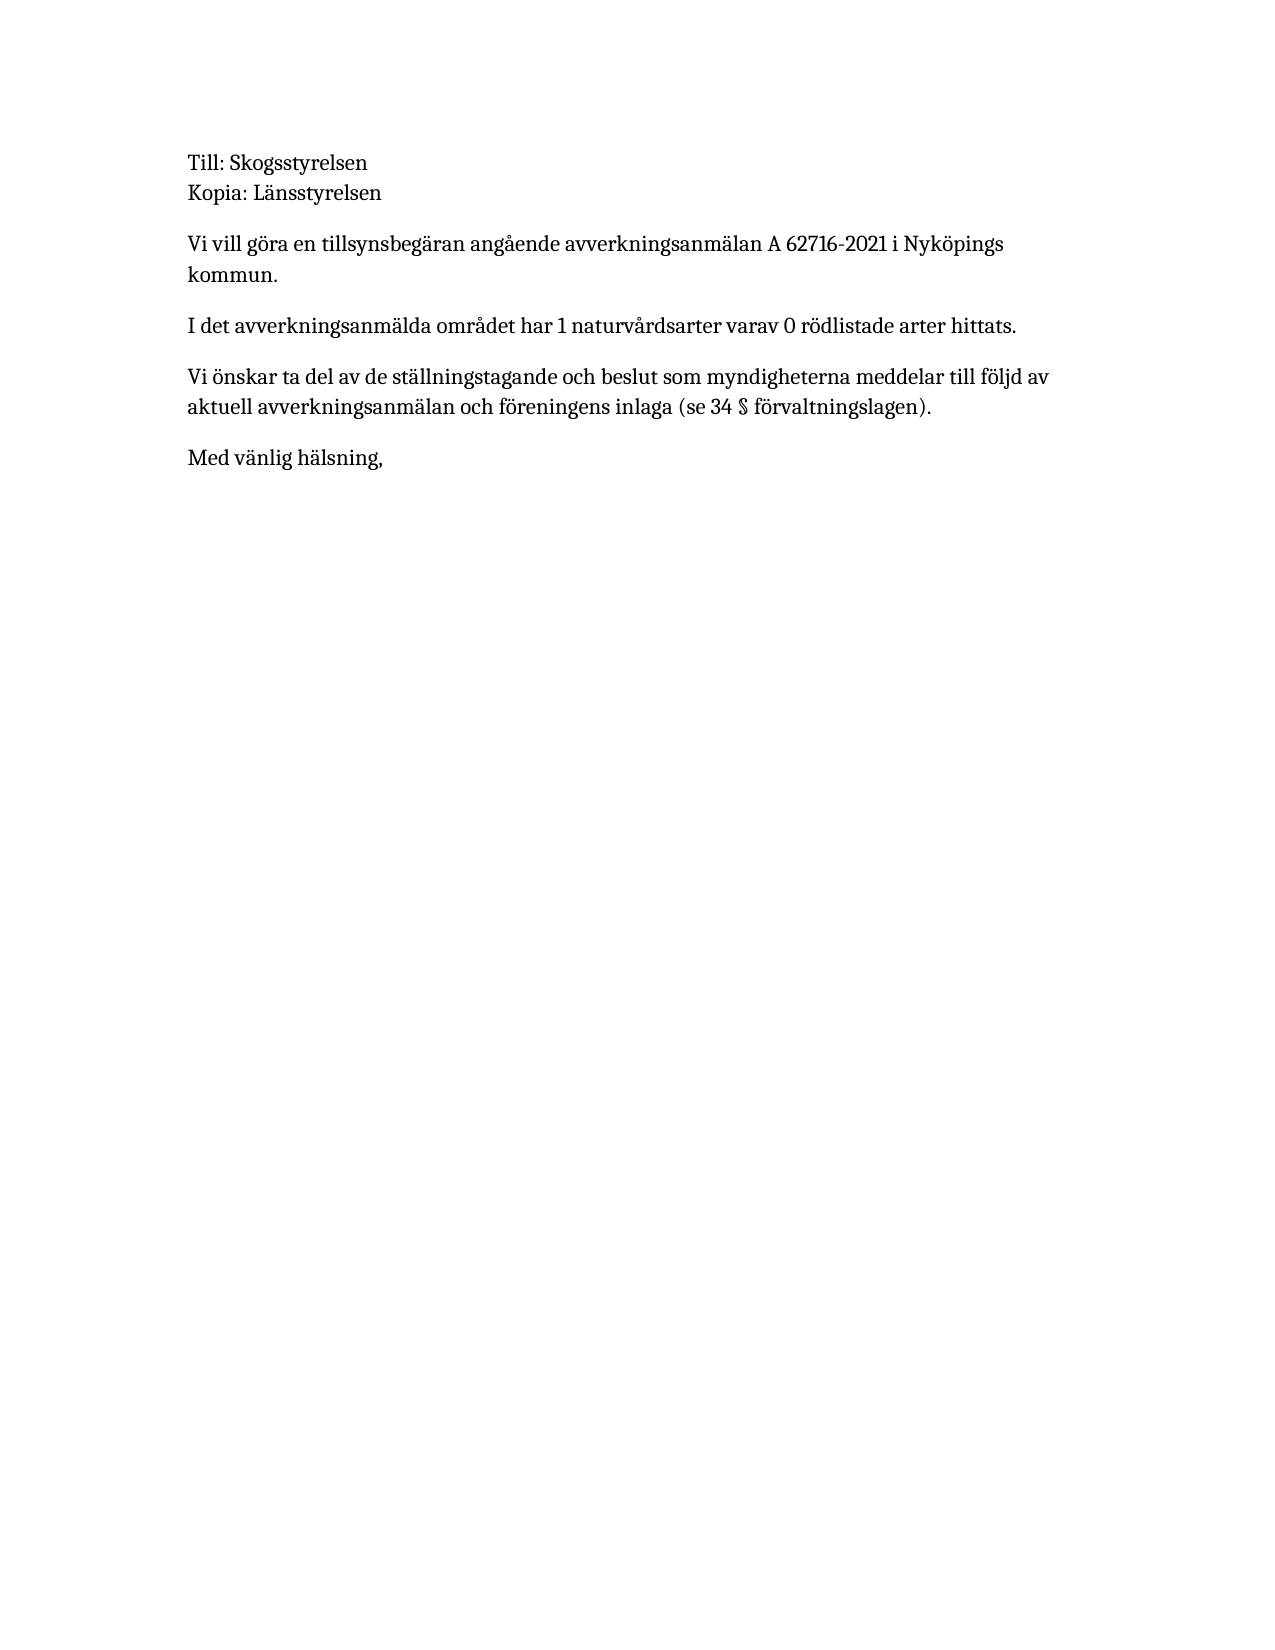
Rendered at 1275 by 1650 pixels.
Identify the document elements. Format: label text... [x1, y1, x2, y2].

text Vi vill göra en tillsynsbegäran angående avverkningsanmälan A 62716-2021 i Nyköpings kommun. [187, 231, 1087, 288]
text Till: Skogsstyrelsen Kopia: Länsstyrelsen [187, 150, 1087, 207]
text Med vänlig hälsning, [187, 445, 1087, 501]
text I det avverkningsanmälda området har 1 naturvårdsarter varav 0 rödlistade arter hittats. [187, 312, 1087, 339]
text Vi önskar ta del av de ställningstagande och beslut som myndigheterna meddelar till följd av aktuell avverkningsanmälan och föreningens inlaga (se 34 § förvaltningslagen). [187, 363, 1087, 420]
